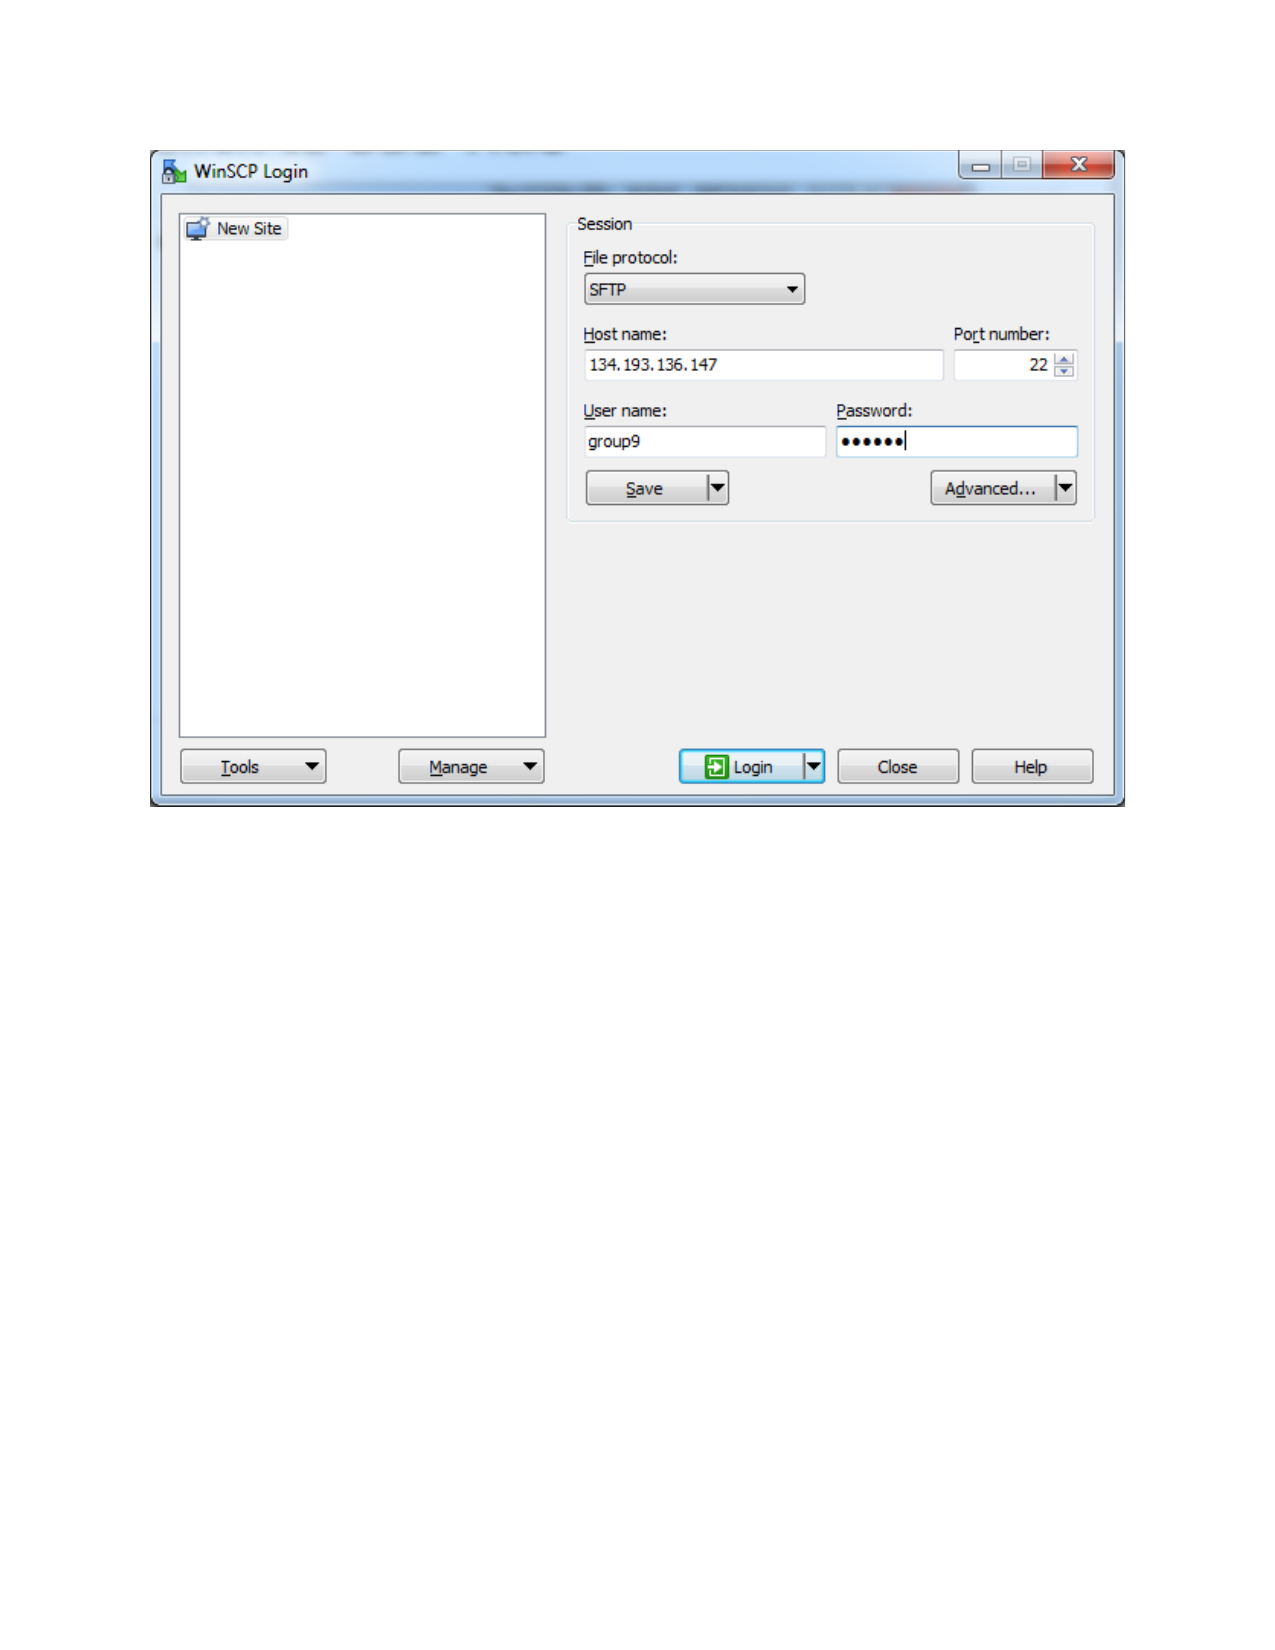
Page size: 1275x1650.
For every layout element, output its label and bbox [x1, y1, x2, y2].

picture [150, 150, 1125, 807]
